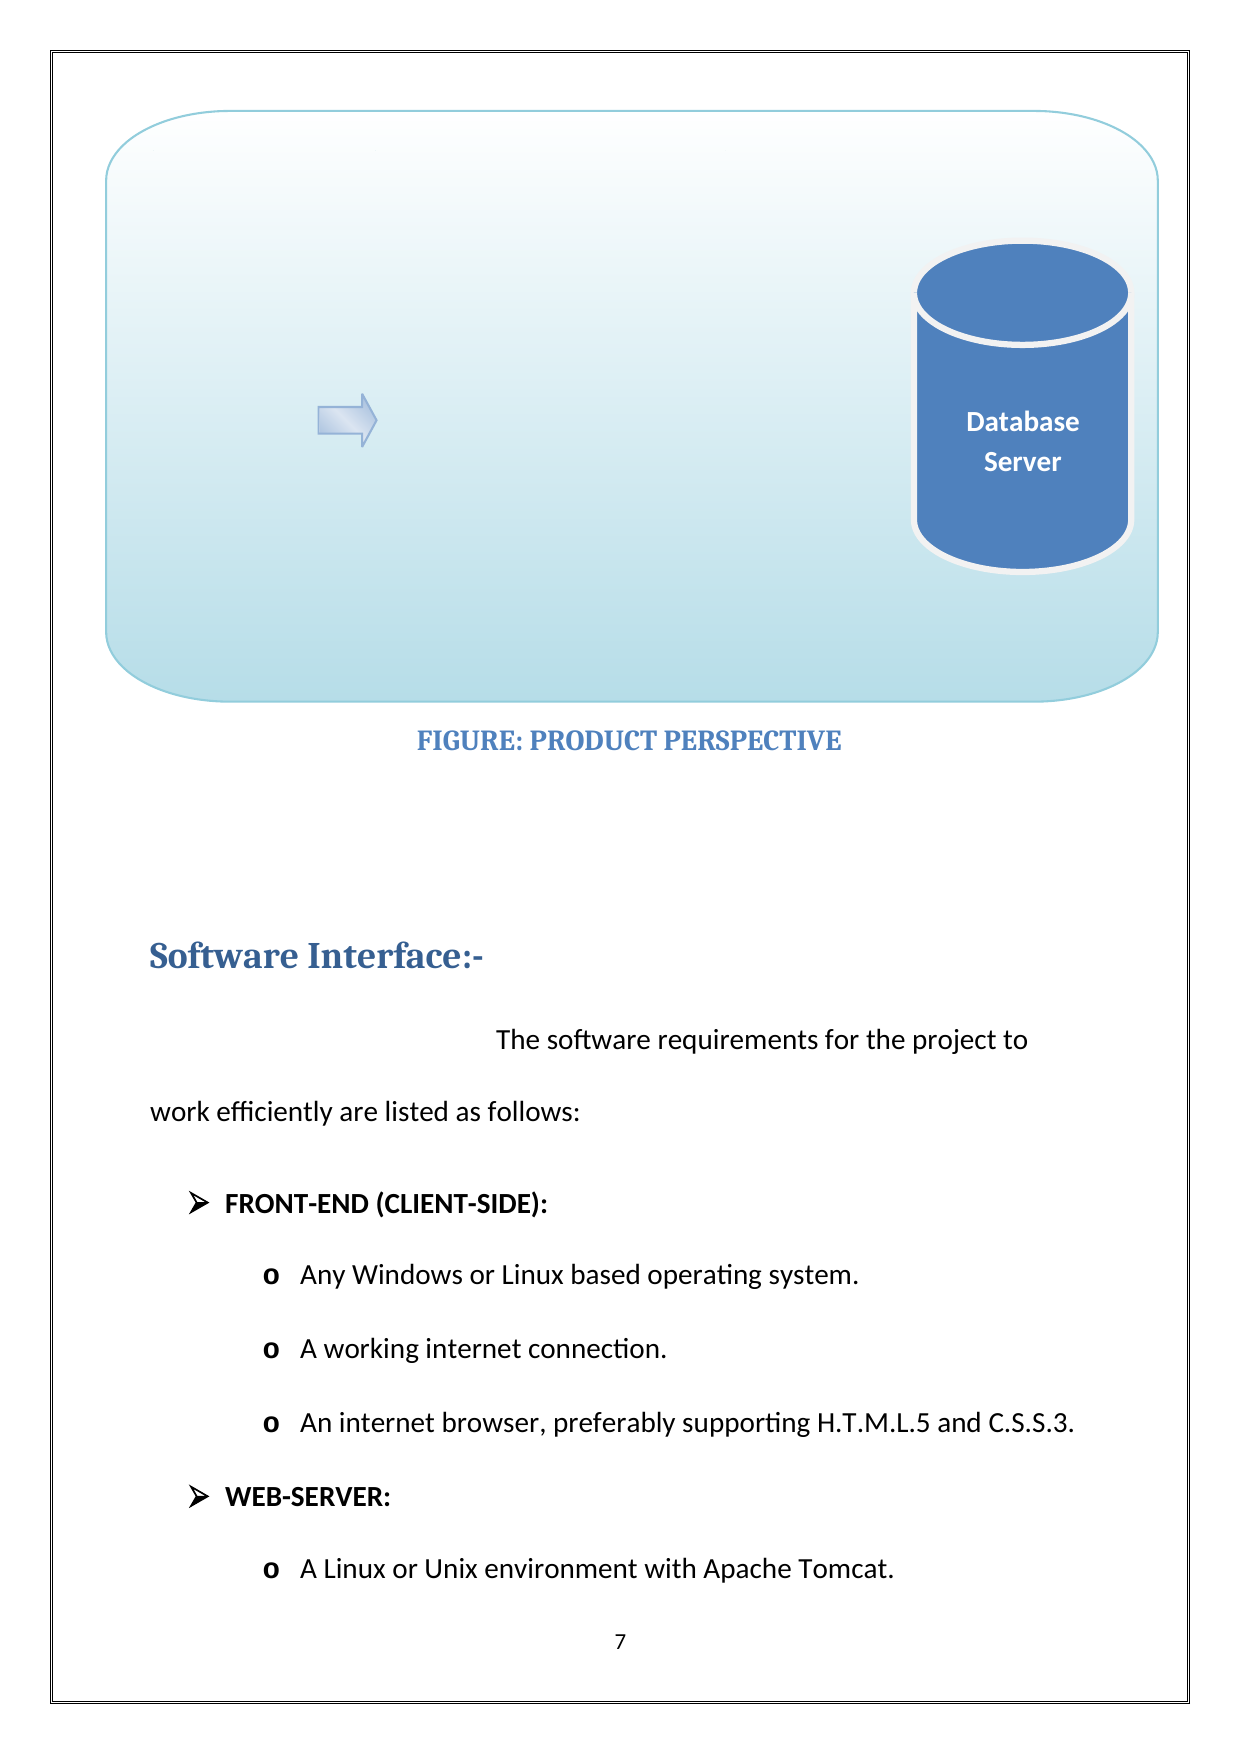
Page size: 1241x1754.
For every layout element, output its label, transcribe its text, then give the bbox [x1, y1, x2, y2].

text The software requirements for the project to work efficiently are listed as follows: [150, 1021, 1090, 1128]
subtitle FIGURE: PRODUCT PERSPECTIVE [150, 724, 1090, 757]
list WEB-SERVER: [187, 1478, 1090, 1514]
list An internet browser, preferably supporting H.T.M.L.5 and C.S.S.3. [262, 1404, 1090, 1441]
list Any Windows or Linux based operating system. [262, 1256, 1090, 1293]
subtitle Software Interface:- [150, 935, 1090, 978]
list A Linux or Unix environment with Apache Tomcat. [262, 1550, 1090, 1587]
list A working internet connection. [262, 1330, 1090, 1367]
list FRONT-END (CLIENT-SIDE): [187, 1185, 1090, 1220]
